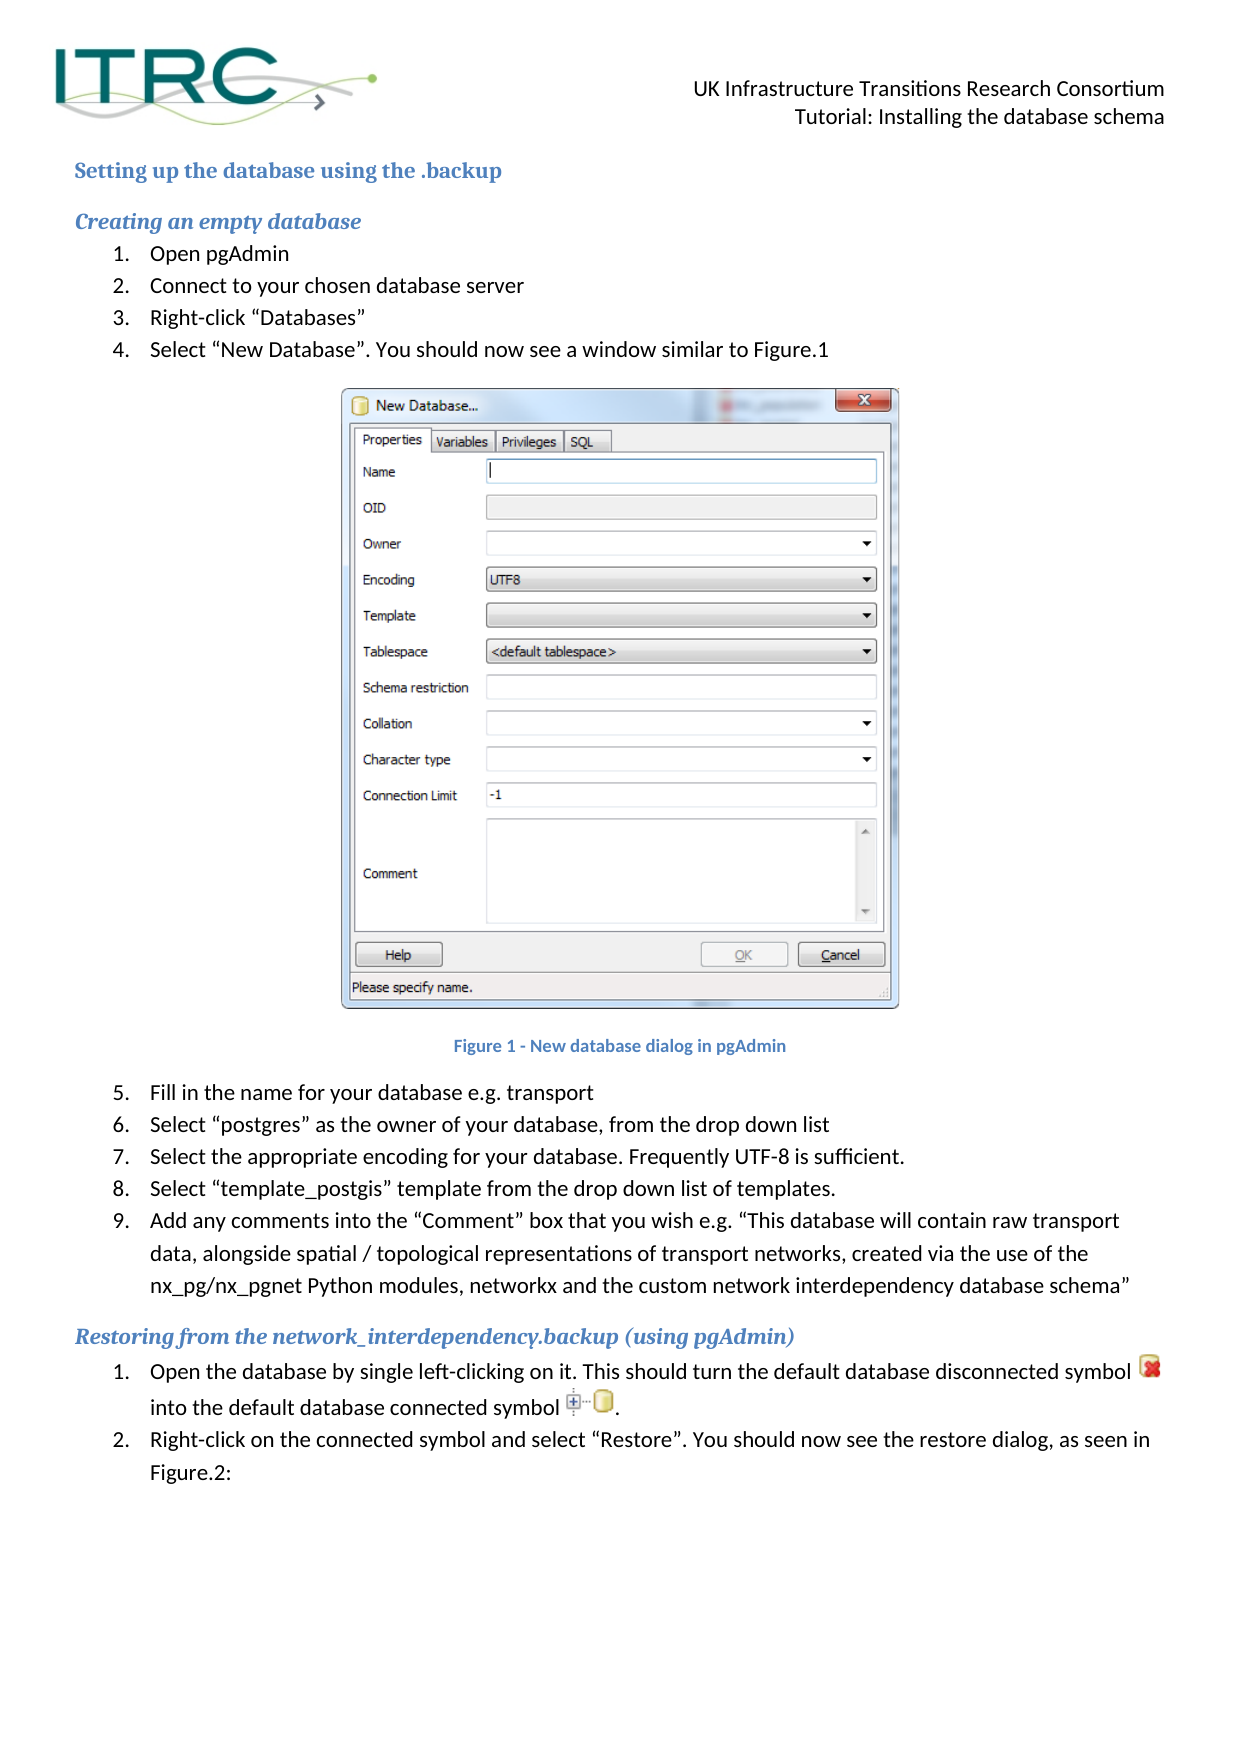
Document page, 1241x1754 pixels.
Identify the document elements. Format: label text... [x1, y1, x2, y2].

list Connect to your chosen database server [112, 271, 1165, 299]
subtitle Setting up the database using the .backup [75, 158, 1165, 184]
list Open pgAdmin [112, 239, 1165, 267]
picture [48, 42, 382, 127]
list Right-click on the connected symbol and select “Restore”. You should now see the restore dialog, as seen in Figure.2: [112, 1425, 1165, 1486]
list Select “template_postgis” template from the drop down list of templates. [112, 1174, 1165, 1202]
subtitle Creating an empty database [75, 209, 1165, 235]
picture [1138, 1354, 1161, 1379]
list Select “postgres” as the owner of your database, from the drop down list [112, 1110, 1165, 1138]
subtitle Restoring from the network_interdependency.backup (using pgAdmin) [75, 1324, 1165, 1350]
picture [341, 388, 900, 1009]
list Select “New Database”. You should now see a window similar to Figure.1 [112, 336, 1165, 364]
list Add any comments into the “Comment” box that you wish e.g. “This database will contain raw transport data, alongside spatial / topological representations of transport networks, created via the use of the nx_pg/nx_pgnet Python modules, networkx and the custom network interdependency database schema” [112, 1206, 1165, 1299]
list Right-click “Databases” [112, 303, 1165, 331]
list Select the appropriate encoding for your database. Frequently UTF-8 is sufficient. [112, 1142, 1165, 1170]
list Fill in the name for your database e.g. transport [112, 1078, 1165, 1106]
picture [565, 1388, 615, 1416]
list Open the database by single left-clicking on it. This should turn the default database disconnected symbol into the default database connected symbol . [112, 1354, 1165, 1421]
